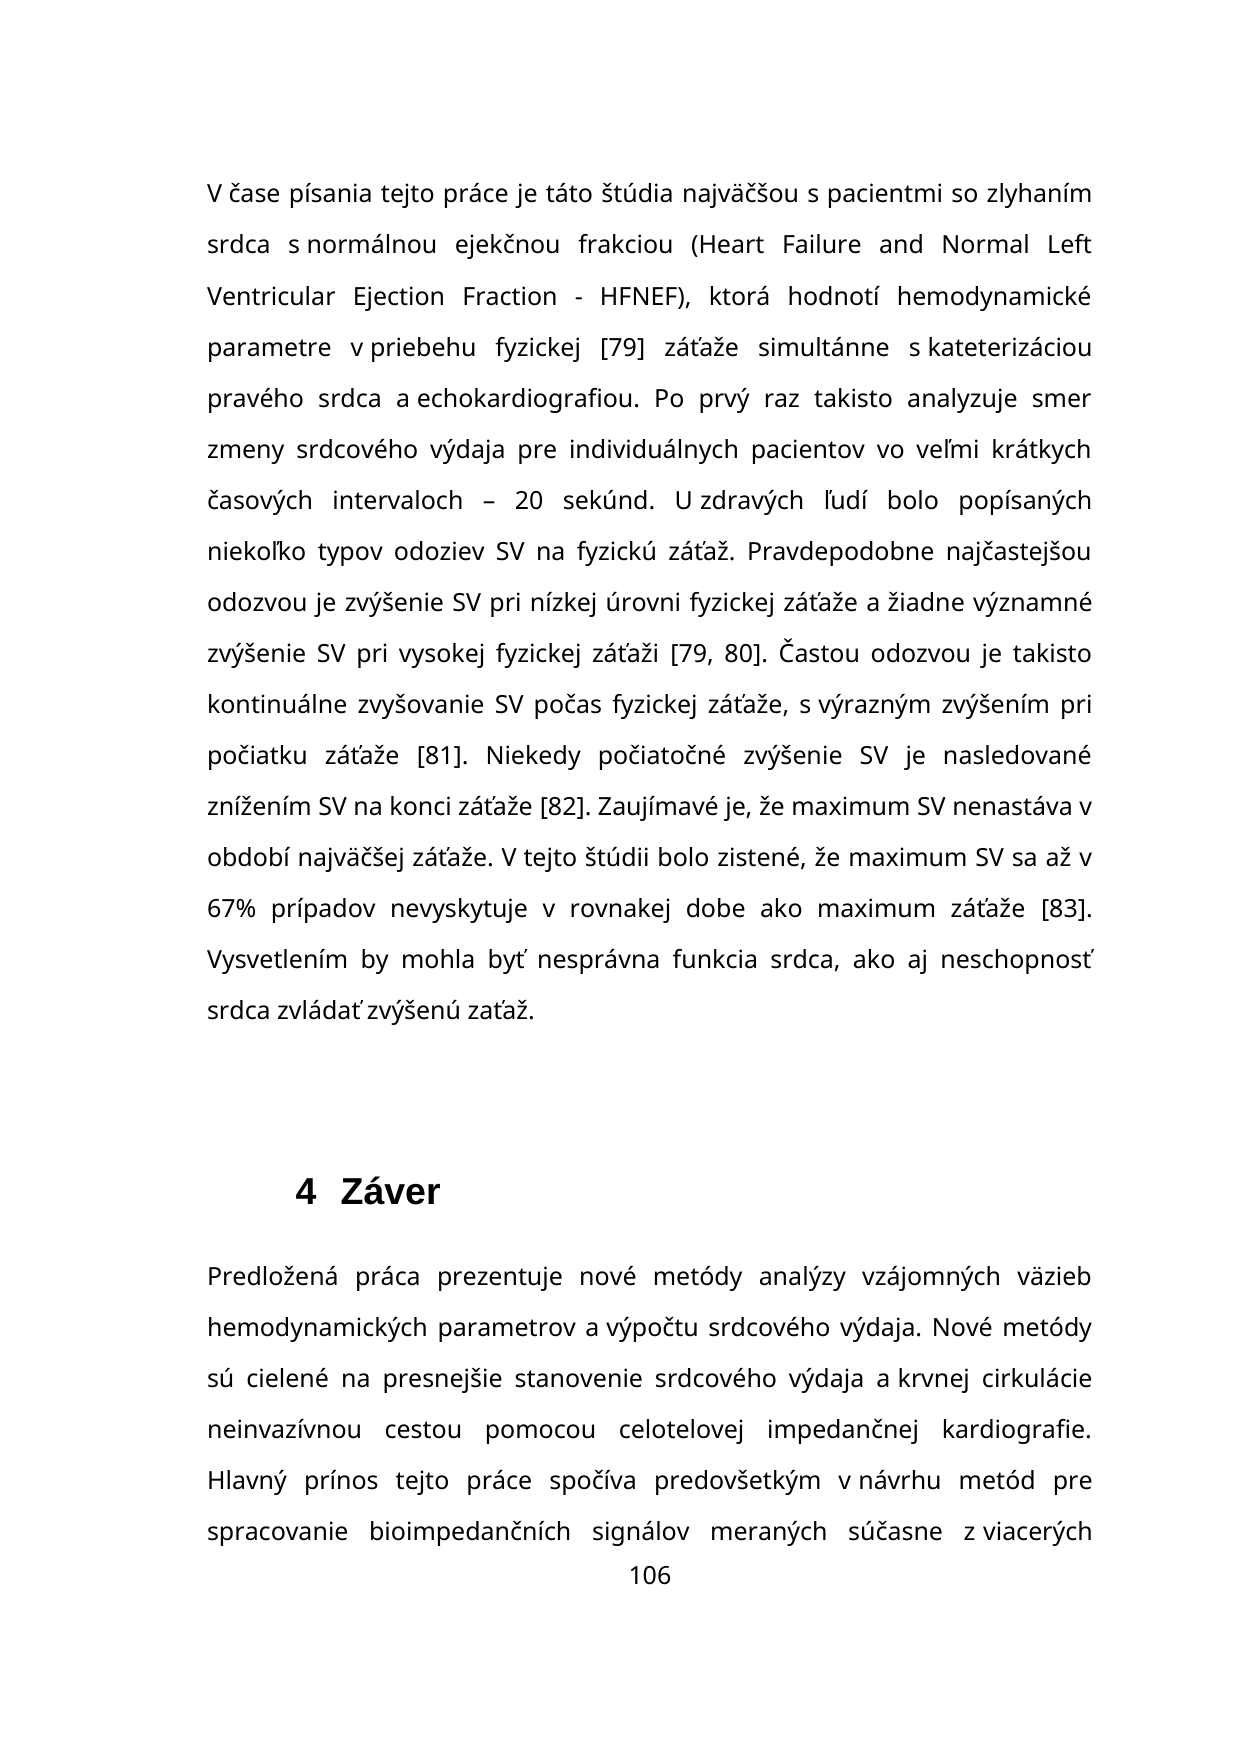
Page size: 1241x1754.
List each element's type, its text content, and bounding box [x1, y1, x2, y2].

text V čase písania tejto práce je táto štúdia najväčšou s pacientmi so zlyhaním srdca s normálnou ejekčnou frakciou (Heart Failure and Normal Left Ventricular Ejection Fraction - HFNEF), ktorá hodnotí hemodynamické parametre v priebehu fyzickej [79] záťaže simultánne s kateterizáciou pravého srdca a echokardiografiou. Po prvý raz takisto analyzuje smer zmeny srdcového výdaja pre individuálnych pacientov vo veľmi krátkych časových intervaloch – 20 sekúnd. U zdravých ľudí bolo popísaných niekoľko typov odoziev SV na fyzickú záťaž. Pravdepodobne najčastejšou odozvou je zvýšenie SV pri nízkej úrovni fyzickej záťaže a žiadne významné zvýšenie SV pri vysokej fyzickej záťaži [79, 80]. Častou odozvou je takisto kontinuálne zvyšovanie SV počas fyzickej záťaže, s výrazným zvýšením pri počiatku záťaže [81]. Niekedy počiatočné zvýšenie SV je nasledované znížením SV na konci záťaže [82]. Zaujímavé je, že maximum SV nenastáva v období najväčšej záťaže. V tejto štúdii bolo zistené, že maximum SV sa až v 67% prípadov nevyskytuje v rovnakej dobe ako maximum záťaže [83]. Vysvetlením by mohla byť nesprávna funkcia srdca, ako aj neschopnosť srdca zvládať zvýšenú zaťaž. [207, 176, 1092, 1027]
subtitle Záver [295, 1169, 1092, 1212]
